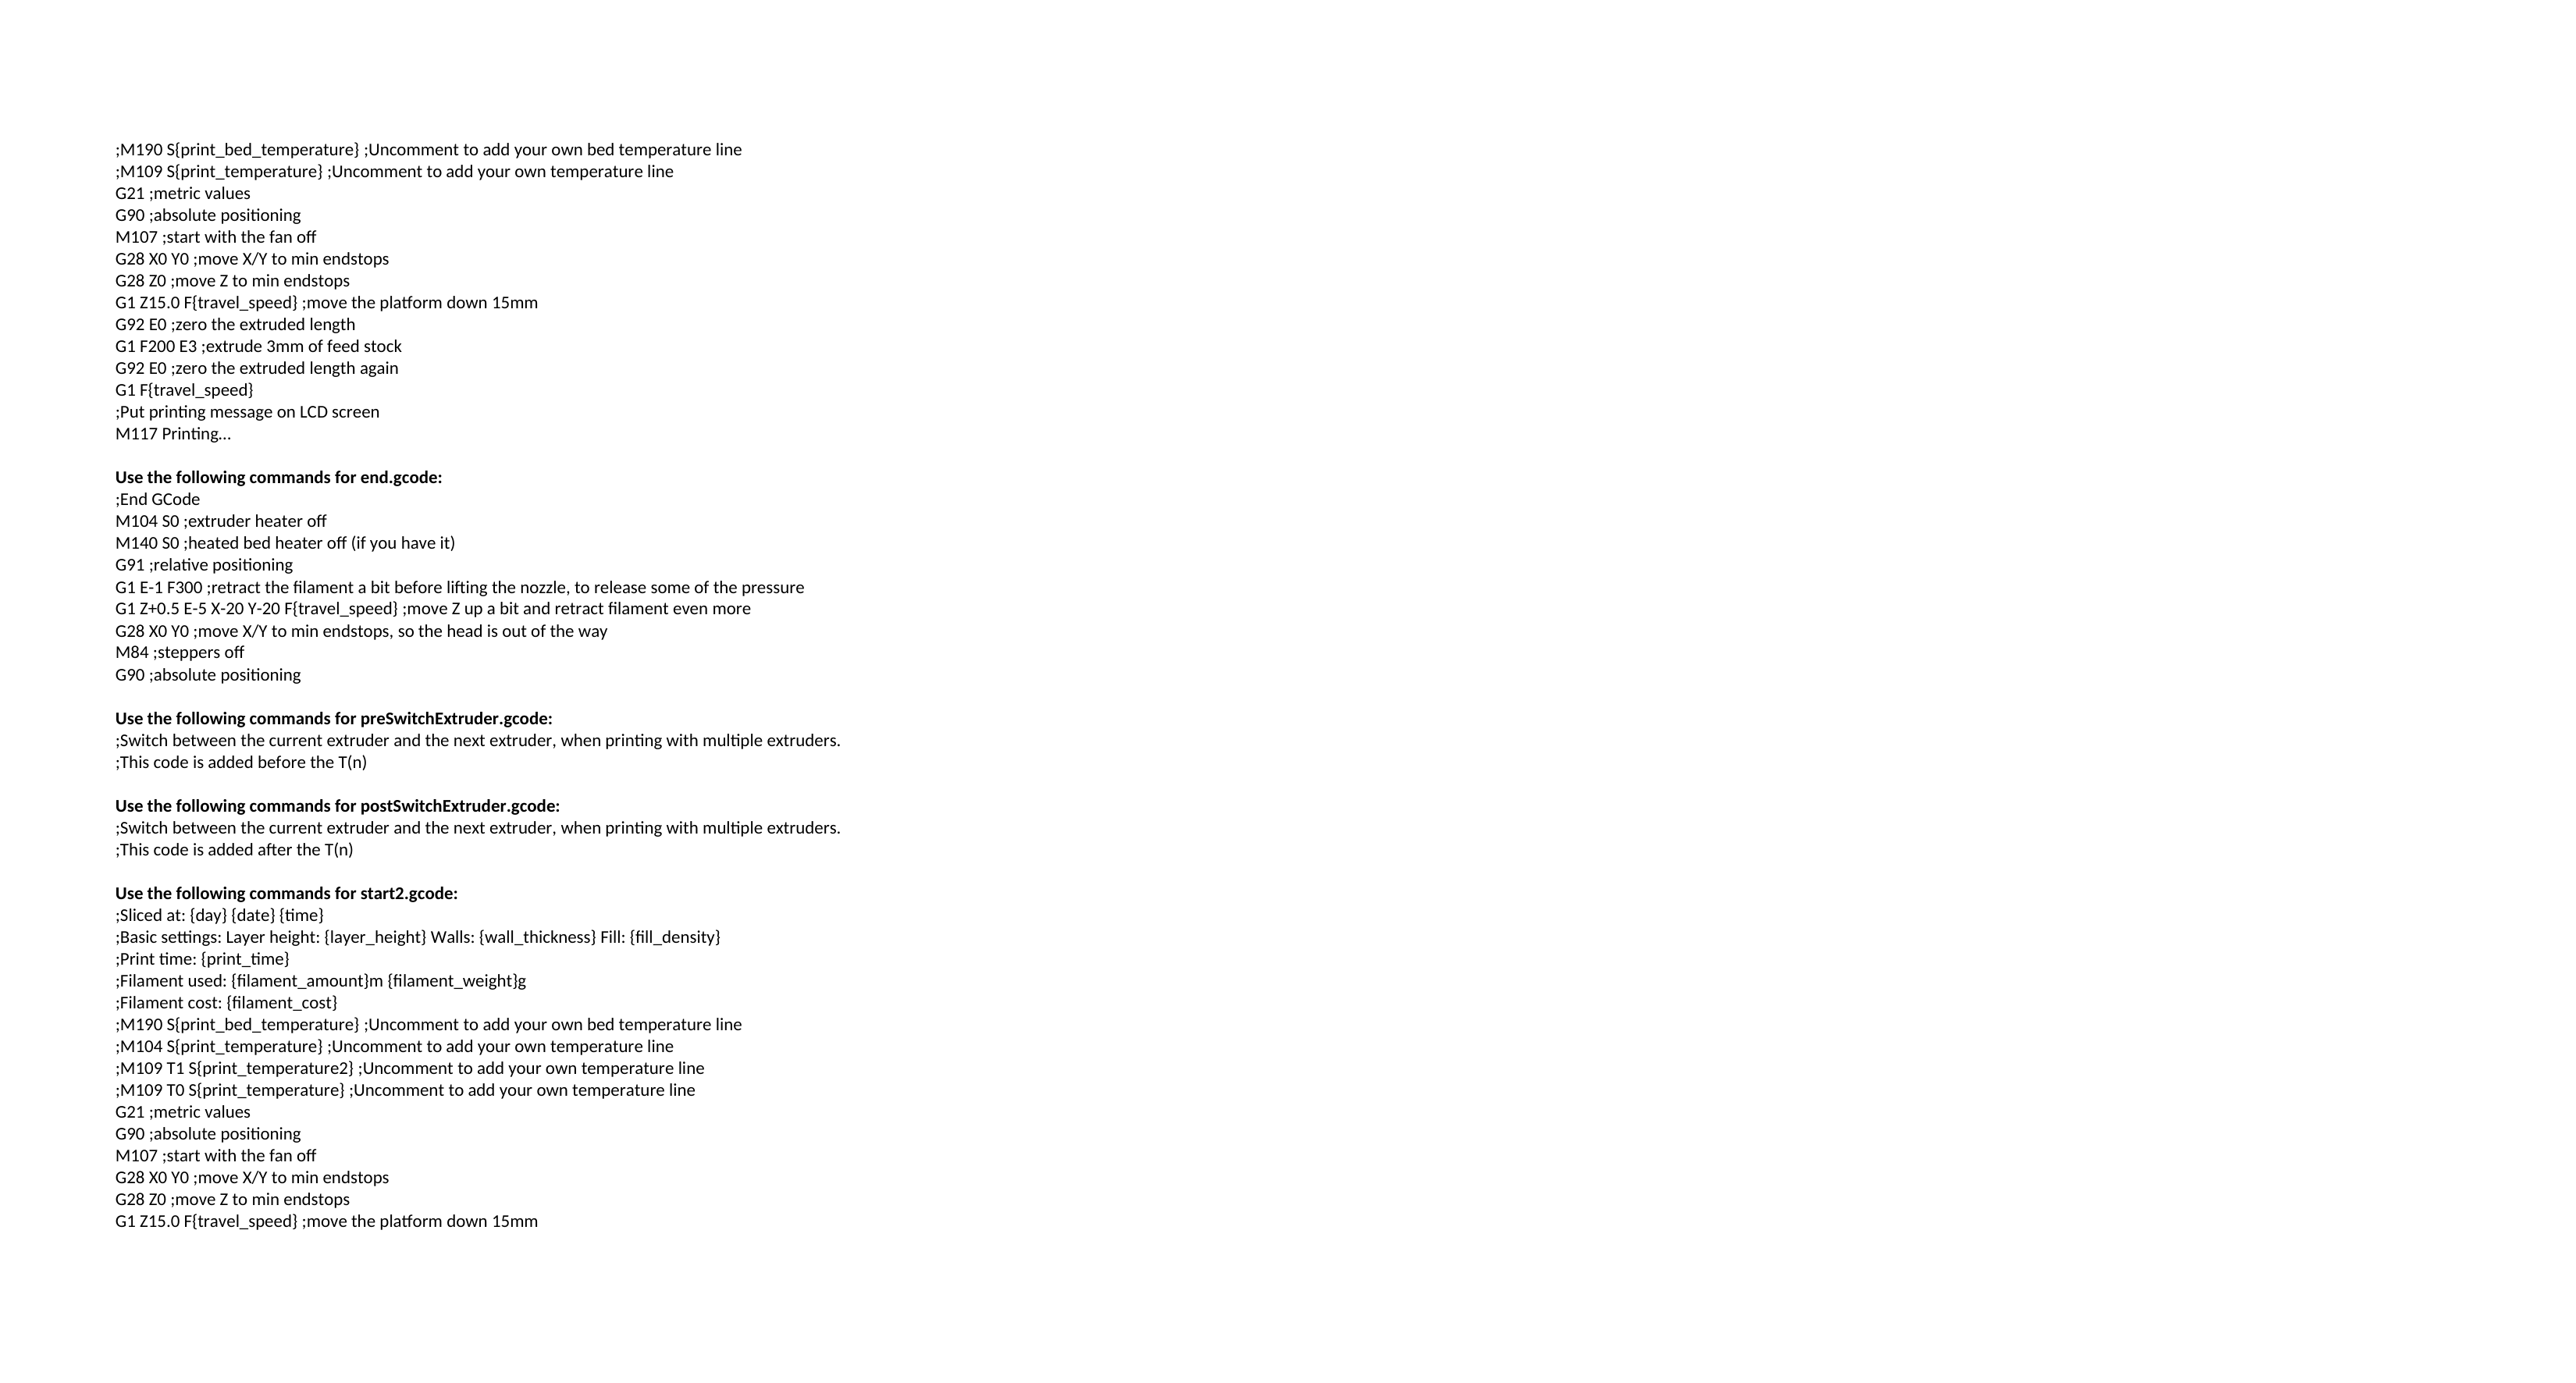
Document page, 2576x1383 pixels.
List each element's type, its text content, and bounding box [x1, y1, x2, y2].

text Use the following commands for preSwitchExtruder.gcode: [116, 707, 2460, 729]
text G1 E-1 F300 ;retract the filament a bit before lifting the nozzle, to release some of the pressure [116, 576, 2460, 598]
text G28 Z0 ;move Z to min endstops [116, 269, 2460, 291]
text G21 ;metric values [116, 1100, 2460, 1122]
text G28 X0 Y0 ;move X/Y to min endstops [116, 1166, 2460, 1188]
text ;M104 S{print_temperature} ;Uncomment to add your own temperature line [116, 1035, 2460, 1057]
text ;Filament cost: {filament_cost} [116, 991, 2460, 1013]
text ;Filament used: {filament_amount}m {filament_weight}g [116, 969, 2460, 991]
text G21 ;metric values [116, 182, 2460, 204]
text G28 X0 Y0 ;move X/Y to min endstops, so the head is out of the way [116, 620, 2460, 642]
text M84 ;steppers off [116, 642, 2460, 663]
text ;M190 S{print_bed_temperature} ;Uncomment to add your own bed temperature line [116, 1013, 2460, 1035]
text M140 S0 ;heated bed heater off (if you have it) [116, 532, 2460, 553]
text G28 X0 Y0 ;move X/Y to min endstops [116, 247, 2460, 269]
text ;End GCode [116, 489, 2460, 510]
text G91 ;relative positioning [116, 553, 2460, 576]
text G90 ;absolute positioning [116, 204, 2460, 226]
text G1 F{travel_speed} [116, 379, 2460, 400]
text ;Put printing message on LCD screen [116, 400, 2460, 422]
text G1 Z15.0 F{travel_speed} ;move the platform down 15mm [116, 1210, 2460, 1232]
text ;Basic settings: Layer height: {layer_height} Walls: {wall_thickness} Fill: {fill_density} [116, 926, 2460, 947]
text Use the following commands for start2.gcode: [116, 882, 2460, 904]
text G1 F200 E3 ;extrude 3mm of feed stock [116, 335, 2460, 357]
text ;Print time: {print_time} [116, 947, 2460, 969]
text ;M109 T0 S{print_temperature} ;Uncomment to add your own temperature line [116, 1079, 2460, 1100]
text M107 ;start with the fan off [116, 1144, 2460, 1166]
text M104 S0 ;extruder heater off [116, 510, 2460, 532]
text M117 Printing… [116, 422, 2460, 444]
text ;This code is added after the T(n) [116, 838, 2460, 860]
text ;Sliced at: {day} {date} {time} [116, 904, 2460, 926]
text M107 ;start with the fan off [116, 226, 2460, 247]
text ;Switch between the current extruder and the next extruder, when printing with multiple extruders. [116, 816, 2460, 838]
text ;M109 T1 S{print_temperature2} ;Uncomment to add your own temperature line [116, 1057, 2460, 1079]
text ;Switch between the current extruder and the next extruder, when printing with multiple extruders. [116, 729, 2460, 751]
text G1 Z+0.5 E-5 X-20 Y-20 F{travel_speed} ;move Z up a bit and retract filament even more [116, 598, 2460, 620]
text Use the following commands for postSwitchExtruder.gcode: [116, 795, 2460, 816]
text G92 E0 ;zero the extruded length [116, 313, 2460, 335]
text ;This code is added before the T(n) [116, 751, 2460, 773]
text G90 ;absolute positioning [116, 1122, 2460, 1144]
text G92 E0 ;zero the extruded length again [116, 357, 2460, 379]
text G1 Z15.0 F{travel_speed} ;move the platform down 15mm [116, 291, 2460, 313]
text G28 Z0 ;move Z to min endstops [116, 1188, 2460, 1210]
text G90 ;absolute positioning [116, 663, 2460, 685]
text ;M109 S{print_temperature} ;Uncomment to add your own temperature line [116, 160, 2460, 182]
text ;M190 S{print_bed_temperature} ;Uncomment to add your own bed temperature line [116, 138, 2460, 160]
text Use the following commands for end.gcode: [116, 466, 2460, 489]
